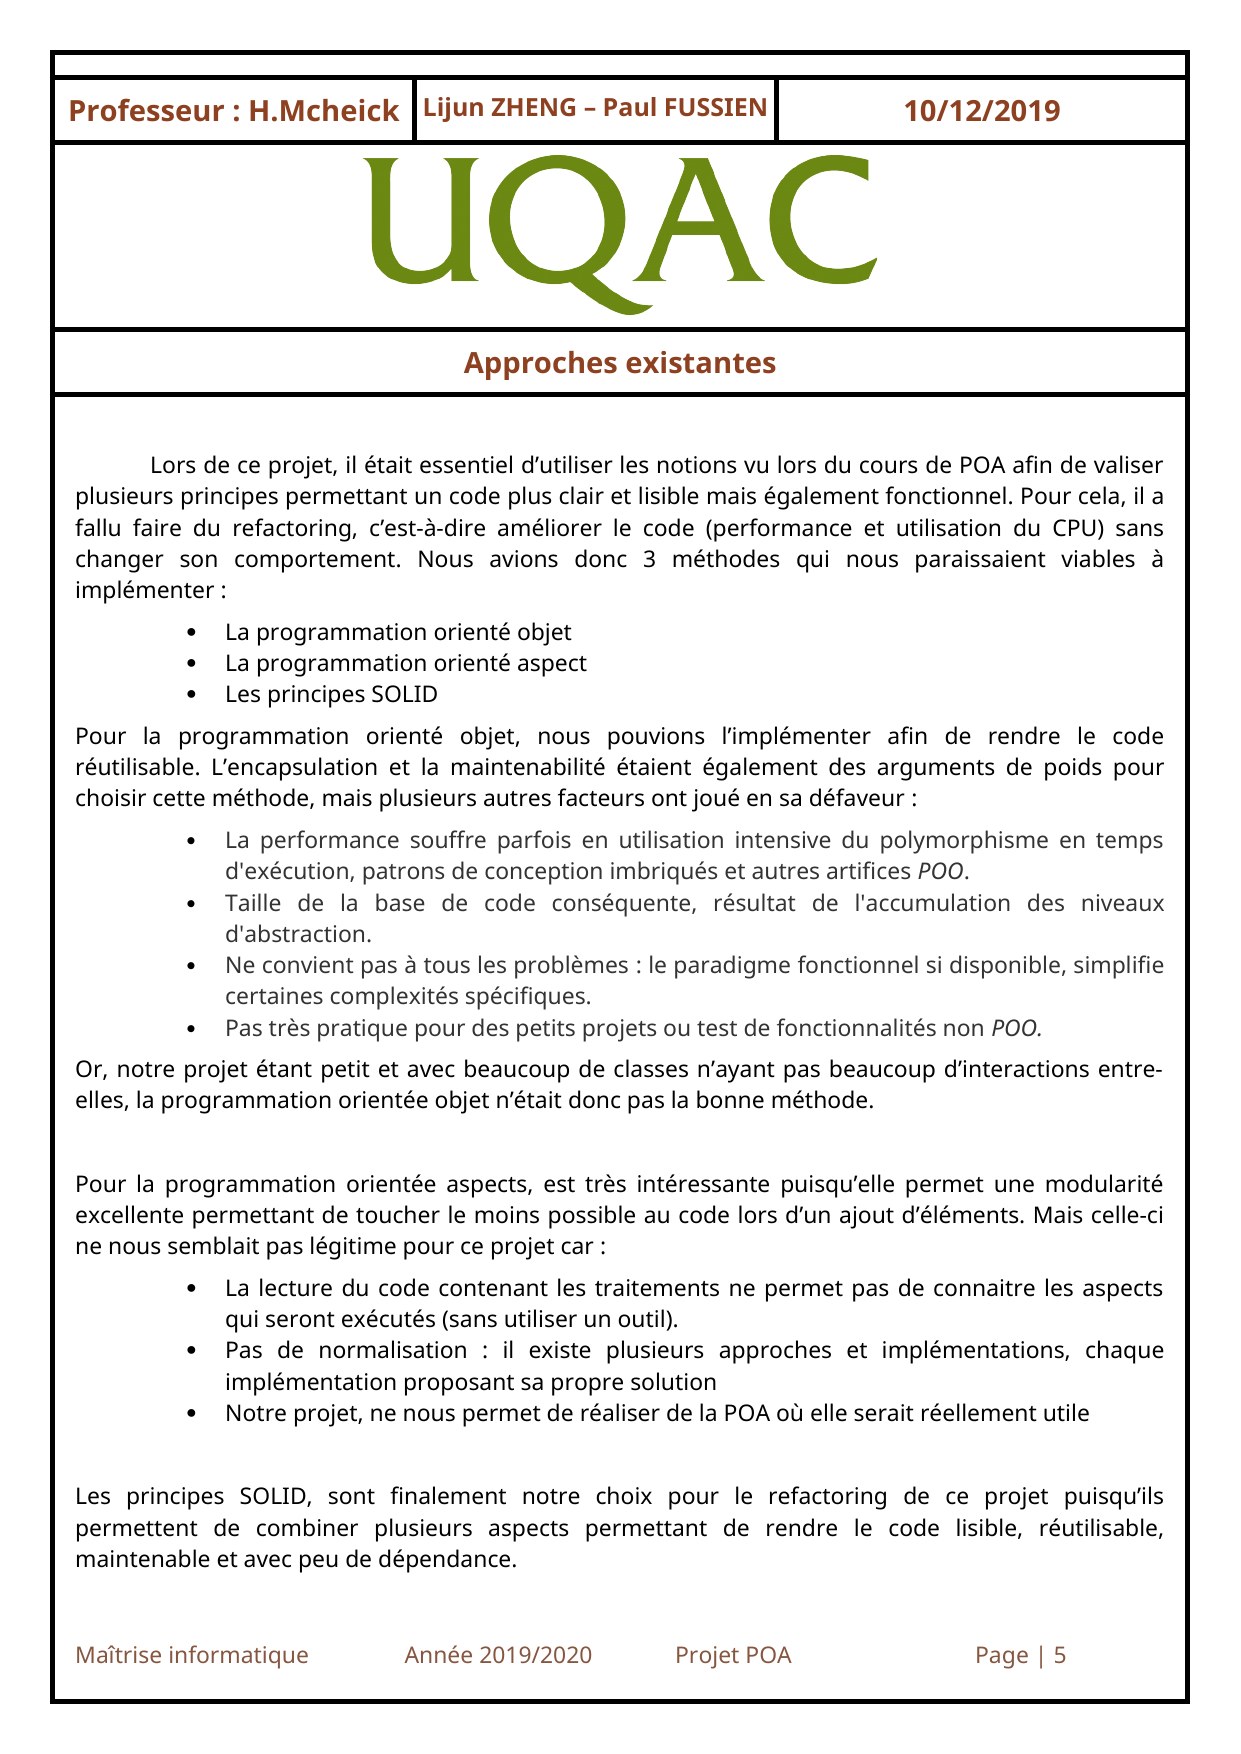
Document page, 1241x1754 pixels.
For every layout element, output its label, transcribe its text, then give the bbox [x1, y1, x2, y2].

list Ne convient pas à tous les problèmes : le paradigme fonctionnel si disponible, simplifie certaines complexités spécifiques. [187, 949, 1165, 1011]
text Les principes SOLID, sont finalement notre choix pour le refactoring de ce projet puisqu’ils permettent de combiner plusieurs aspects permettant de rendre le code lisible, réutilisable, maintenable et avec peu de dépendance. [75, 1480, 1165, 1574]
text Pour la programmation orientée aspects, est très intéressante puisqu’elle permet une modularité excellente permettant de toucher le moins possible au code lors d’un ajout d’éléments. Mais celle-ci ne nous semblait pas légitime pour ce projet car : [75, 1168, 1165, 1261]
list La programmation orienté objet [187, 616, 1165, 647]
list Les principes SOLID [187, 678, 1165, 709]
list La performance souffre parfois en utilisation intensive du polymorphisme en temps d'exécution, patrons de conception imbriqués et autres artifices POO. [187, 824, 1165, 886]
table_cell Approches existantes [55, 332, 1185, 392]
list La programmation orienté aspect [187, 647, 1165, 678]
table_header Professeur : H.Mcheick [55, 80, 412, 140]
text Pour la programmation orienté objet, nous pouvions l’implémenter afin de rendre le code réutilisable. L’encapsulation et la maintenabilité étaient également des arguments de poids pour choisir cette méthode, mais plusieurs autres facteurs ont joué en sa défaveur : [75, 720, 1165, 813]
list Pas de normalisation : il existe plusieurs approches et implémentations, chaque implémentation proposant sa propre solution [187, 1334, 1165, 1397]
list Notre projet, ne nous permet de réaliser de la POA où elle serait réellement utile [187, 1397, 1165, 1428]
table_cell [55, 145, 1185, 327]
table_header Lijun ZHENG – Paul FUSSIEN [417, 80, 774, 140]
list La lecture du code contenant les traitements ne permet pas de connaitre les aspects qui seront exécutés (sans utiliser un outil). [187, 1272, 1165, 1334]
text Lors de ce projet, il était essentiel d’utiliser les notions vu lors du cours de POA afin de valiser plusieurs principes permettant un code plus clair et lisible mais également fonctionnel. Pour cela, il a fallu faire du refactoring, c’est-à-dire améliorer le code (performance et utilisation du CPU) sans changer son comportement. Nous avions donc 3 méthodes qui nous paraissaient viables à implémenter : [75, 449, 1165, 605]
list Pas très pratique pour des petits projets ou test de fonctionnalités non POO. [187, 1011, 1165, 1043]
text Or, notre projet étant petit et avec beaucoup de classes n’ayant pas beaucoup d’interactions entre-elles, la programmation orientée objet n’était donc pas la bonne méthode. [75, 1053, 1165, 1116]
picture [363, 155, 878, 317]
table_header 10/12/2019 [779, 80, 1185, 140]
list Taille de la base de code conséquente, résultat de l'accumulation des niveaux d'abstraction. [187, 886, 1165, 949]
